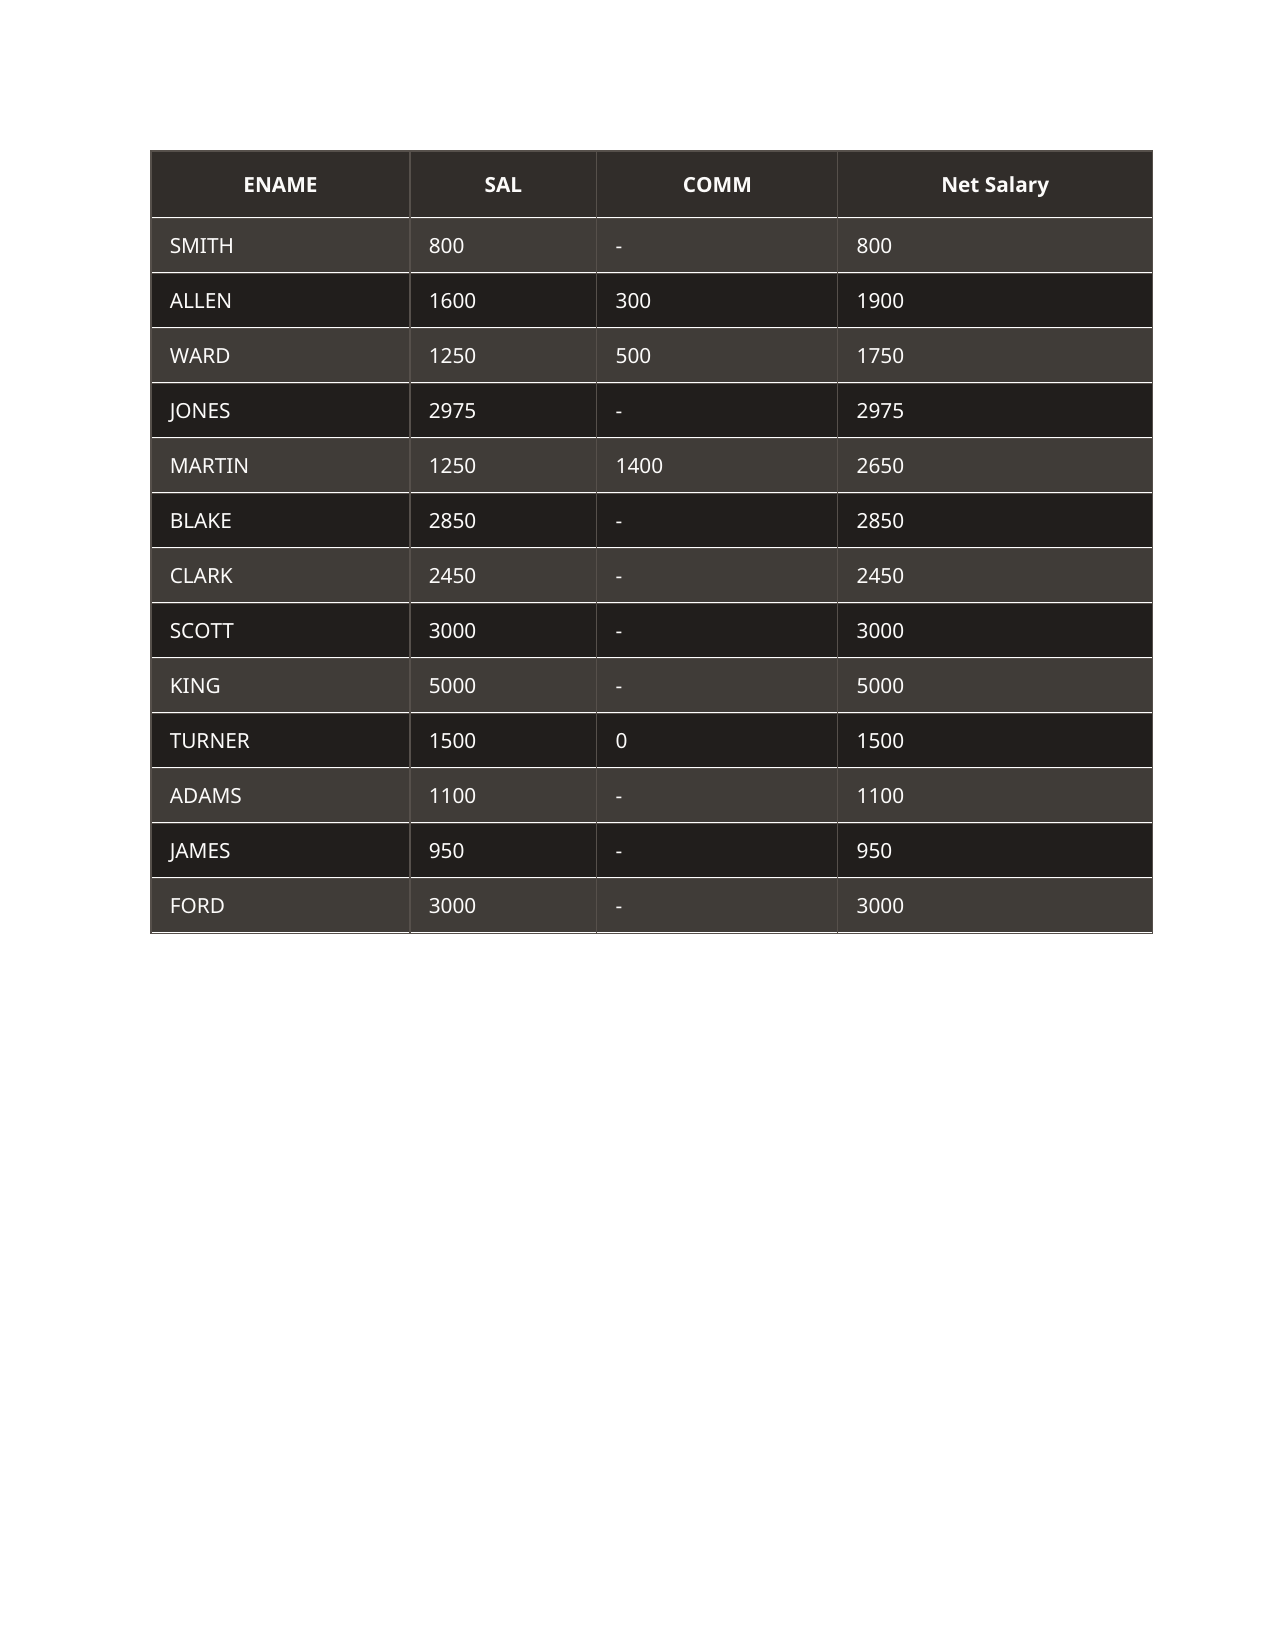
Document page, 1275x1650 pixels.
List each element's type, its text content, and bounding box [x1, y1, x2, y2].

table_cell 0 [597, 714, 837, 767]
table_cell 5000 [411, 659, 596, 712]
table_cell 1250 [411, 439, 596, 492]
table_cell 950 [411, 824, 596, 877]
table_cell ADAMS [152, 769, 409, 822]
table_cell 3000 [838, 879, 1152, 932]
table_cell FORD [152, 879, 409, 932]
table_cell JAMES [152, 824, 409, 877]
table_cell 500 [597, 329, 837, 382]
table_cell 950 [838, 824, 1152, 877]
table_cell - [597, 879, 837, 932]
table_cell SMITH [152, 219, 409, 272]
table_cell 3000 [411, 604, 596, 657]
table_cell WARD [152, 329, 409, 382]
table_cell TURNER [152, 714, 409, 767]
table_header ENAME [152, 152, 409, 217]
table_header Net Salary [838, 152, 1152, 217]
table_cell MARTIN [152, 439, 409, 492]
table_cell SCOTT [152, 604, 409, 657]
table_cell 3000 [411, 879, 596, 932]
table_cell 5000 [838, 659, 1152, 712]
table_cell 300 [597, 274, 837, 327]
table_cell 2450 [838, 549, 1152, 602]
table_cell - [597, 659, 837, 712]
table_cell 2975 [411, 384, 596, 437]
table_cell 1100 [411, 769, 596, 822]
table_header SAL [411, 152, 596, 217]
table_cell 2975 [838, 384, 1152, 437]
table_cell 2850 [838, 494, 1152, 547]
table_cell 1900 [838, 274, 1152, 327]
table_cell 800 [411, 219, 596, 272]
table_cell - [597, 219, 837, 272]
table_cell KING [152, 659, 409, 712]
table_cell 1100 [838, 769, 1152, 822]
table_cell CLARK [152, 549, 409, 602]
table_cell - [597, 824, 837, 877]
table_cell 800 [838, 219, 1152, 272]
table_cell 1400 [597, 439, 837, 492]
table_cell 2650 [838, 439, 1152, 492]
table_cell 2450 [411, 549, 596, 602]
table_cell 1500 [838, 714, 1152, 767]
table_cell JONES [152, 384, 409, 437]
table_cell BLAKE [152, 494, 409, 547]
table_cell ALLEN [152, 274, 409, 327]
table_cell - [597, 604, 837, 657]
table_header COMM [597, 152, 837, 217]
table_cell - [597, 769, 837, 822]
table_cell - [597, 494, 837, 547]
table_cell - [597, 384, 837, 437]
table_cell - [597, 549, 837, 602]
table_cell 1750 [838, 329, 1152, 382]
table_cell 1500 [411, 714, 596, 767]
table_cell 2850 [411, 494, 596, 547]
table_cell 1600 [411, 274, 596, 327]
table_cell 1250 [411, 329, 596, 382]
table_cell 3000 [838, 604, 1152, 657]
